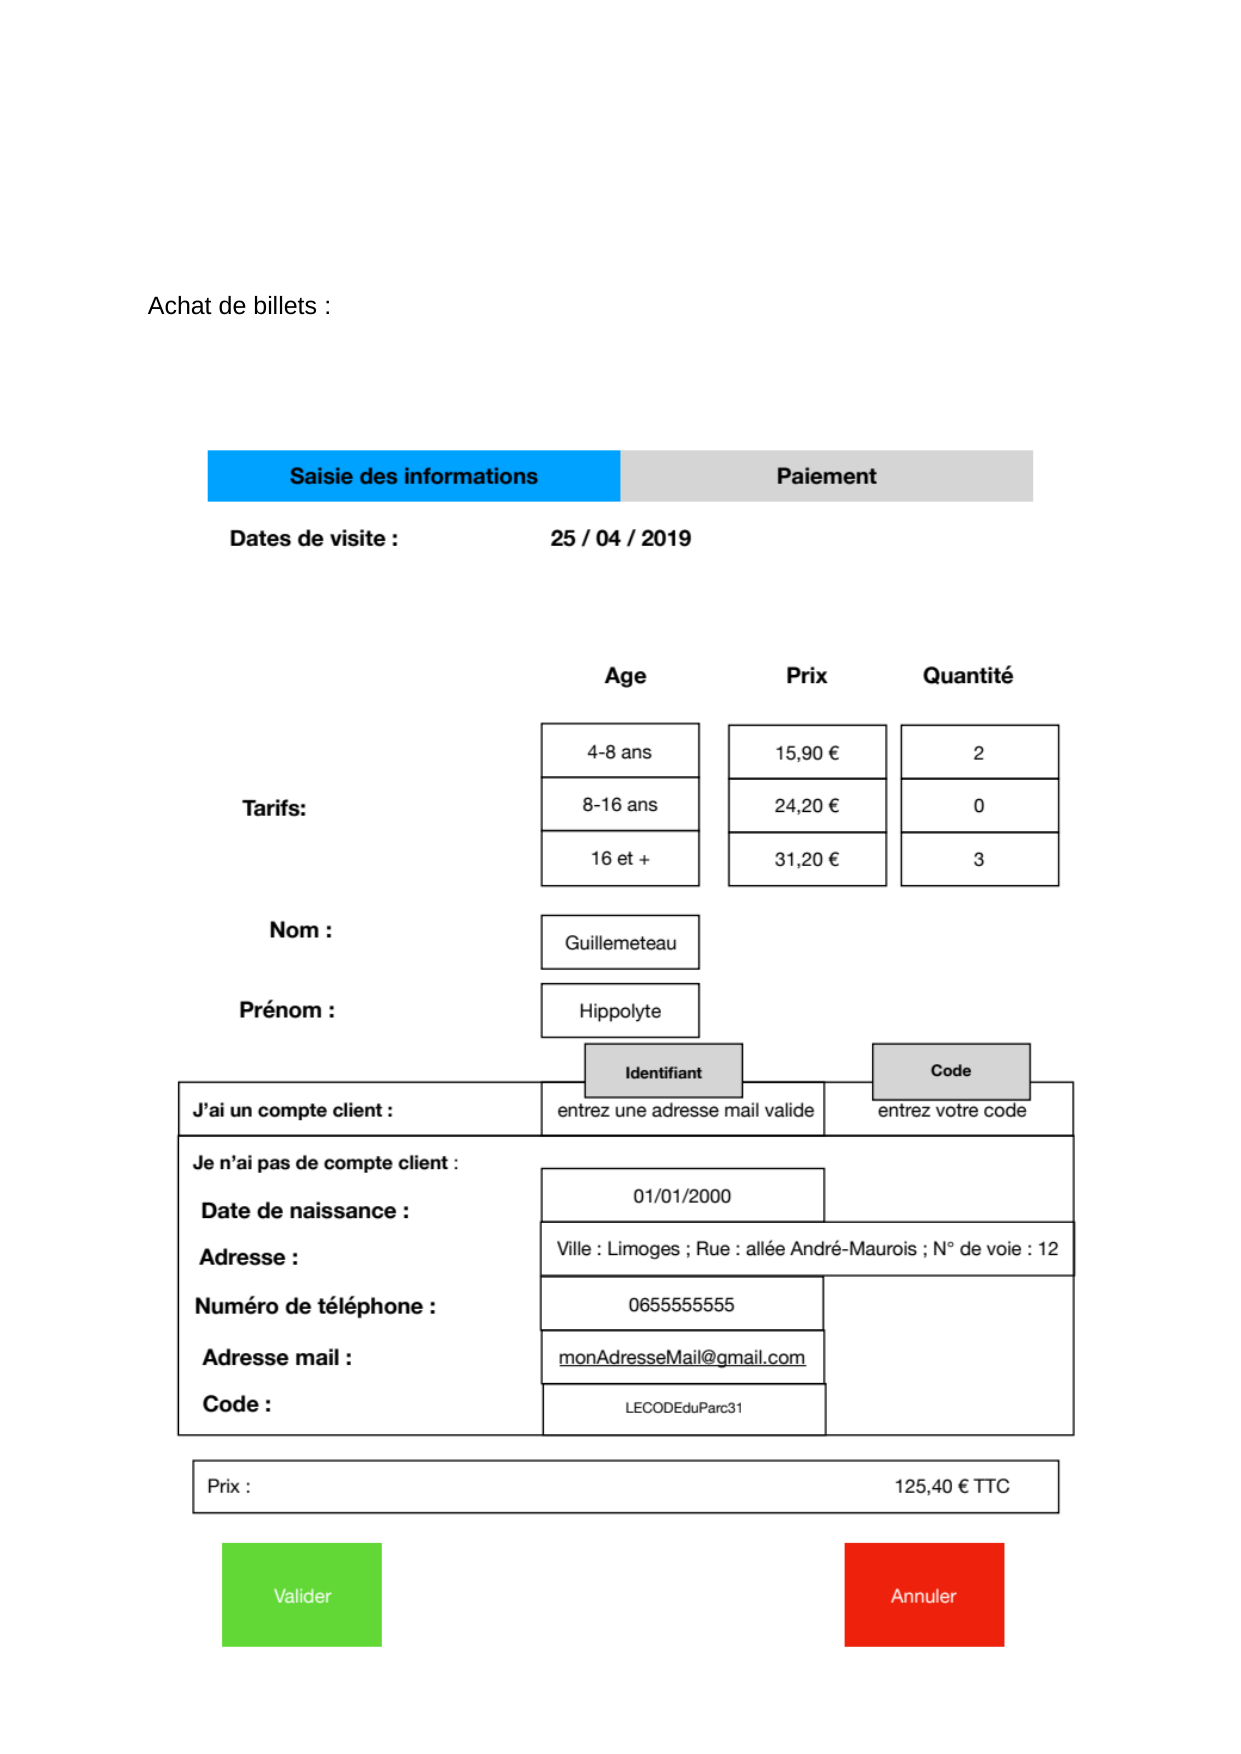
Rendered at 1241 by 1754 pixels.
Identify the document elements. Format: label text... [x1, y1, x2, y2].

text Achat de billets : [148, 291, 1093, 349]
